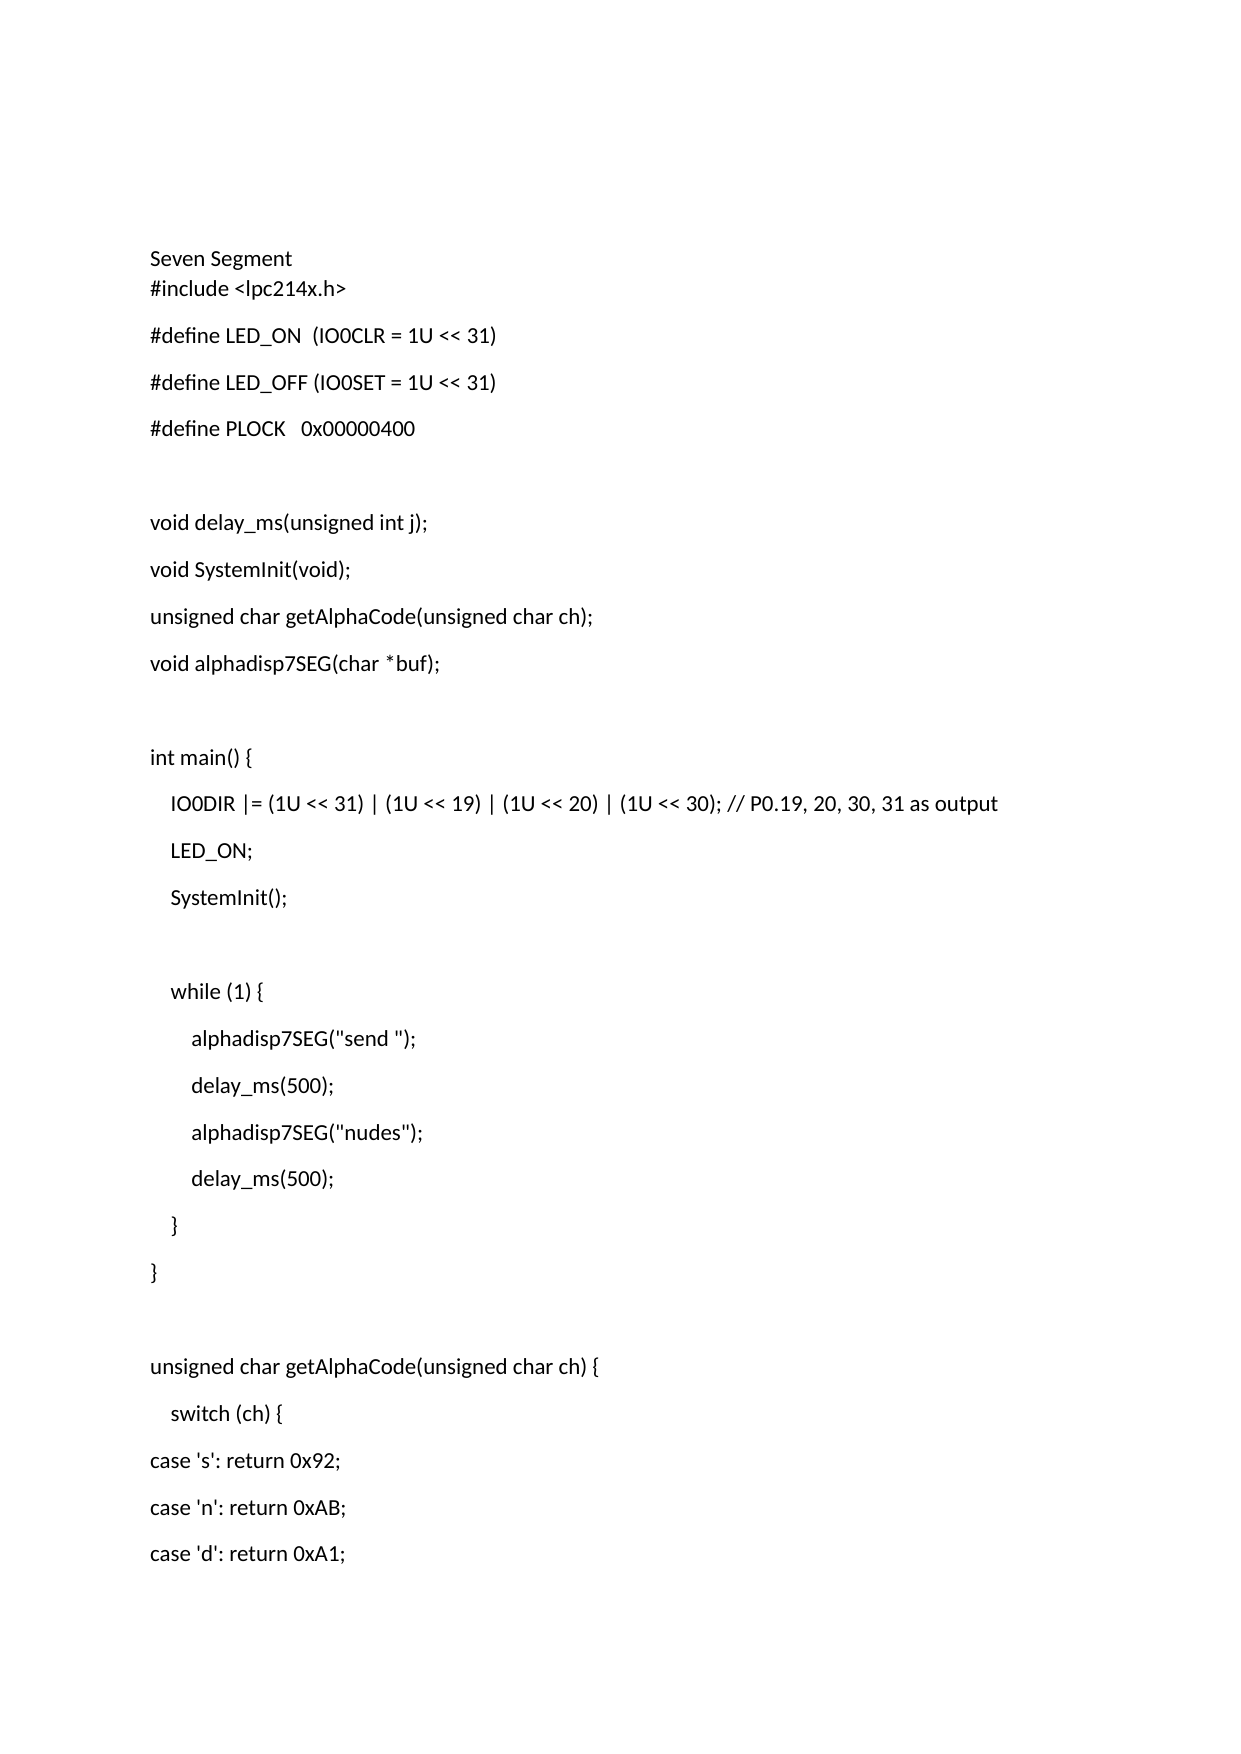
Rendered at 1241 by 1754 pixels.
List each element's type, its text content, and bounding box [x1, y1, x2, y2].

text SystemInit(); [150, 883, 1090, 911]
text void alphadisp7SEG(char *buf); [150, 649, 1090, 677]
text void delay_ms(unsigned int j); [150, 508, 1090, 536]
text } [150, 1211, 1090, 1239]
text while (1) { [150, 977, 1090, 1005]
text #define LED_ON (IO0CLR = 1U << 31) [150, 321, 1090, 349]
text LED_ON; [150, 836, 1090, 864]
text #define LED_OFF (IO0SET = 1U << 31) [150, 368, 1090, 396]
text case 's': return 0x92; [150, 1446, 1090, 1474]
text switch (ch) { [150, 1399, 1090, 1427]
text unsigned char getAlphaCode(unsigned char ch); [150, 602, 1090, 630]
text #define PLOCK 0x00000400 [150, 414, 1090, 443]
text delay_ms(500); [150, 1071, 1090, 1099]
text alphadisp7SEG("nudes"); [150, 1118, 1090, 1146]
text alphadisp7SEG("send "); [150, 1024, 1090, 1052]
text case 'n': return 0xAB; [150, 1493, 1090, 1521]
text case 'd': return 0xA1; [150, 1539, 1090, 1568]
text IO0DIR |= (1U << 31) | (1U << 19) | (1U << 20) | (1U << 30); // P0.19, 20, 30, 31 as output [150, 789, 1090, 818]
text unsigned char getAlphaCode(unsigned char ch) { [150, 1352, 1090, 1380]
text delay_ms(500); [150, 1164, 1090, 1193]
text Seven Segment #include <lpc214x.h> [150, 244, 1090, 302]
text int main() { [150, 743, 1090, 771]
text void SystemInit(void); [150, 555, 1090, 583]
text } [150, 1258, 1090, 1286]
